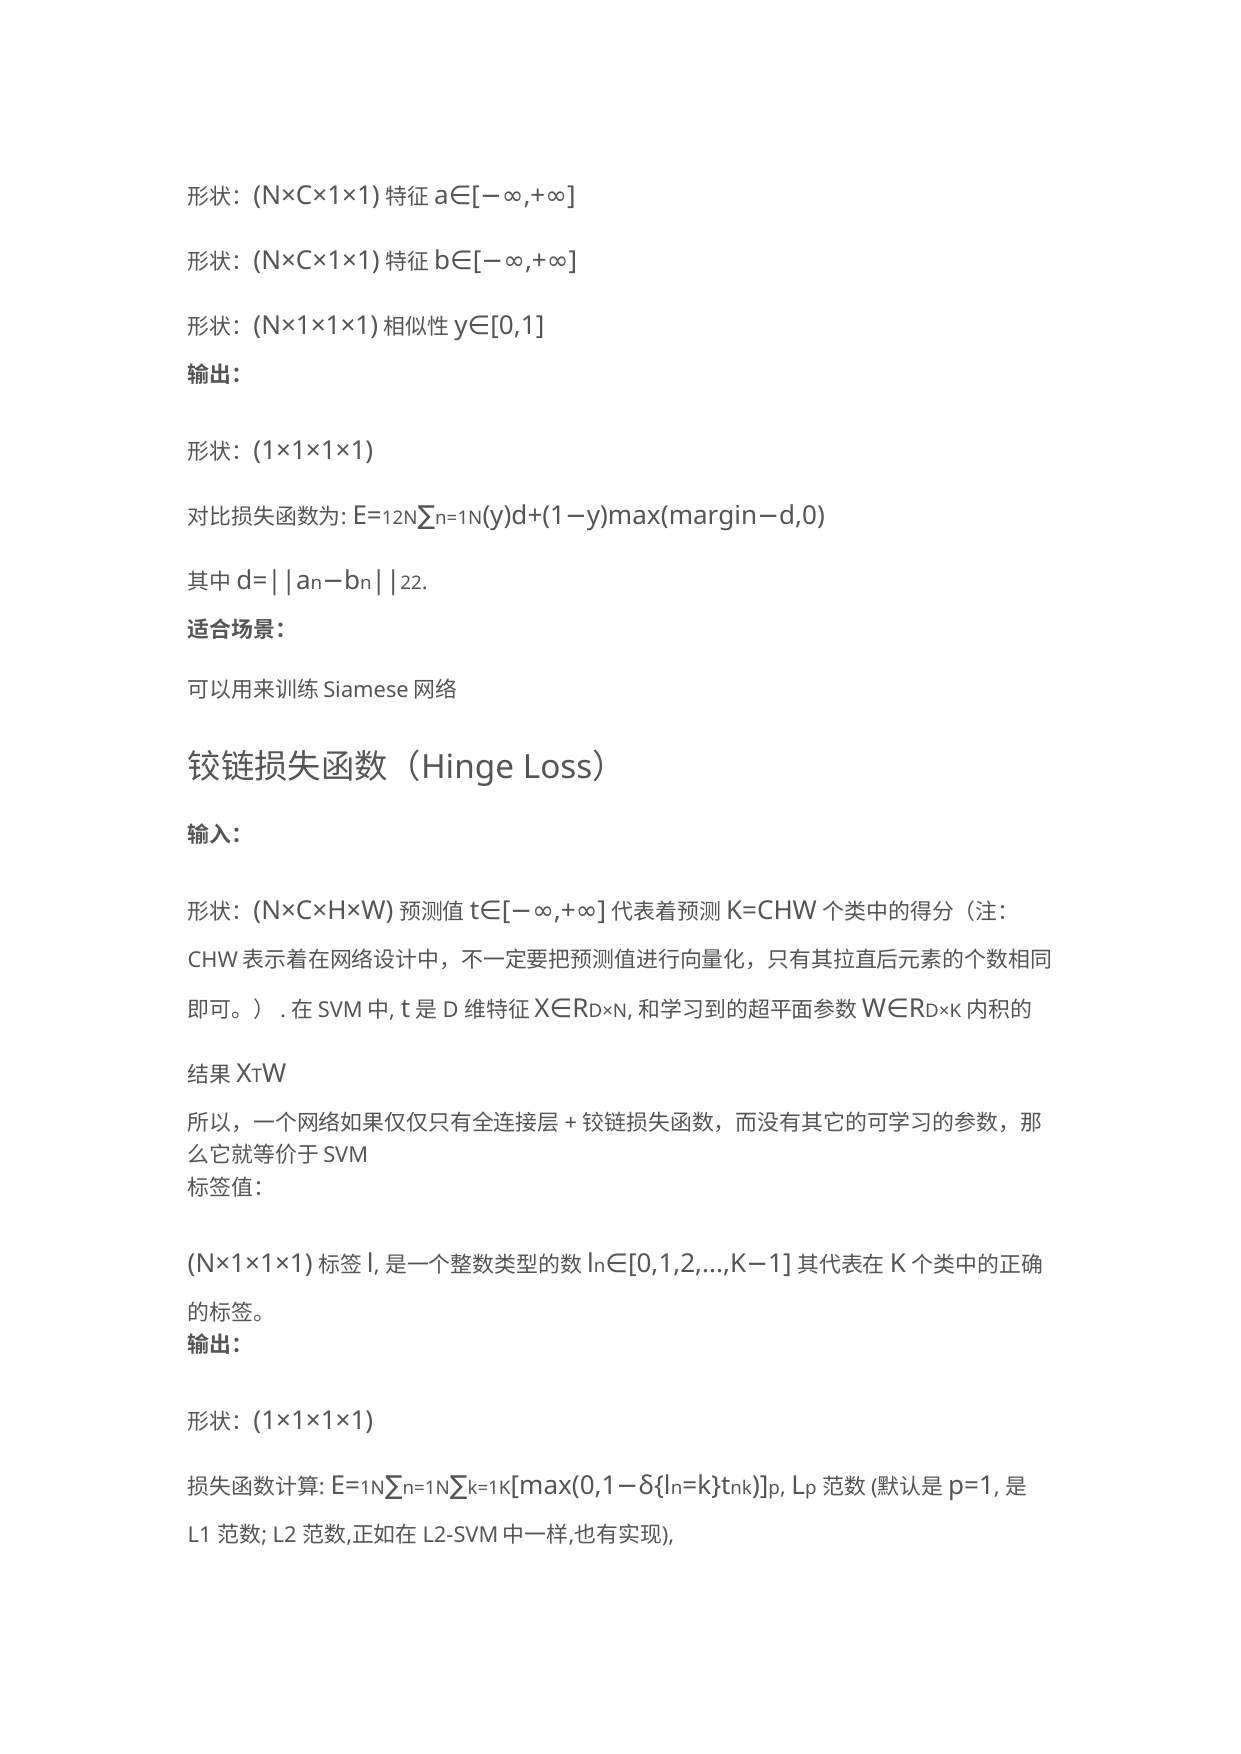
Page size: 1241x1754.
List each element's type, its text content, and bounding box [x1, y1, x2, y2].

text 输出： [187, 357, 1053, 389]
text 其中 d=||an−bn||22. [187, 547, 1053, 612]
text (N×1×1×1) 标签 l, 是一个整数类型的数 ln∈[0,1,2,...,K−1] 其代表在 K 个类中的正确的标签。 [187, 1229, 1053, 1327]
text 对比损失函数为: E=12N∑n=1N(y)d+(1−y)max(margin−d,0) [187, 482, 1053, 547]
text 形状：(1×1×1×1) [187, 417, 1053, 482]
text 形状：(N×C×1×1) 特征 a∈[−∞,+∞] [187, 162, 1053, 227]
text 形状：(N×C×1×1) 特征 b∈[−∞,+∞] [187, 227, 1053, 292]
text 输出： [187, 1327, 1053, 1359]
subtitle 铰链损失函数（Hinge Loss） [187, 732, 1053, 797]
text 可以用来训练Siamese网络 [187, 672, 1053, 704]
text 形状：(N×1×1×1) 相似性 y∈[0,1] [187, 292, 1053, 357]
text 形状：(1×1×1×1) 损失函数计算: E=1N∑n=1N∑k=1K[max(0,1−δ{ln=k}tnk)]p, Lp 范数 (默认是 p=1, 是 L1 范数; L2 范数,正如在 L2-SVM中一样,也有实现), [187, 1387, 1053, 1549]
text 输入： [187, 817, 1053, 849]
text 形状：(N×C×H×W) 预测值 t∈[−∞,+∞] 代表着预测 K=CHW 个类中的得分（注：CHW表示着在网络设计中，不一定要把预测值进行向量化，只有其拉直后元素的个数相同即可。） . 在SVM中, t 是 D 维特征X∈RD×N, 和学习到的超平面参数W∈RD×K 内积的结果 XTW 所以，一个网络如果仅仅只有全连接层 + 铰链损失函数，而没有其它的可学习的参数，那么它就等价于SVM [187, 877, 1053, 1169]
text 适合场景： [187, 612, 1053, 644]
text 标签值： [187, 1169, 1053, 1202]
